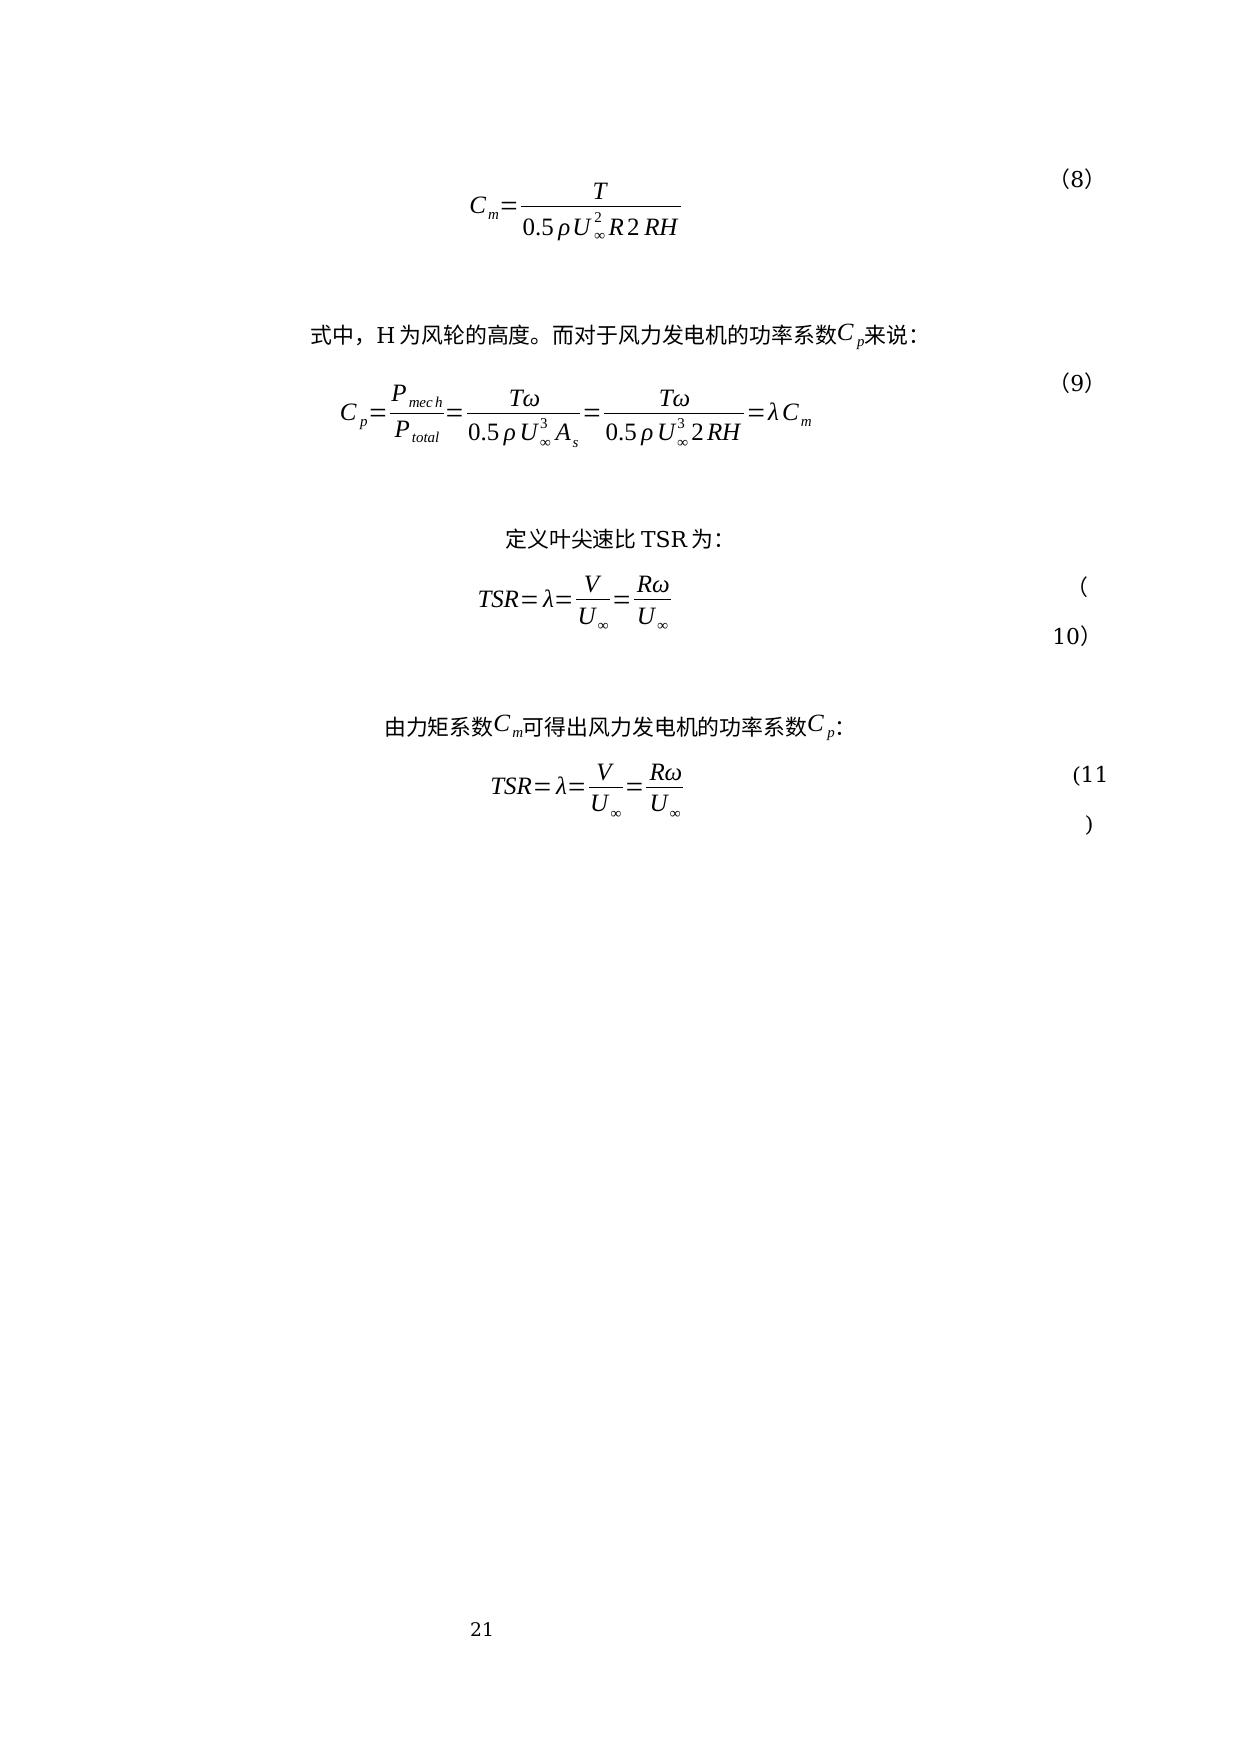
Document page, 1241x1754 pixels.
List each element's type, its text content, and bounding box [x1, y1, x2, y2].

table_header [118, 366, 1033, 476]
table_header [118, 758, 1057, 851]
table_header [118, 570, 1031, 664]
table_header (11) [1057, 758, 1122, 851]
table_header （10） [1031, 570, 1122, 664]
text 定义叶尖速比TSR为： [118, 522, 1122, 554]
table_header （9） [1033, 366, 1121, 476]
table_header [118, 162, 1033, 272]
text 式中，H为风轮的高度。而对于风力发电机的功率系数来说： [118, 318, 1122, 350]
text 由力矩系数可得出风力发电机的功率系数： [118, 709, 1122, 742]
table_header （8） [1033, 162, 1121, 272]
